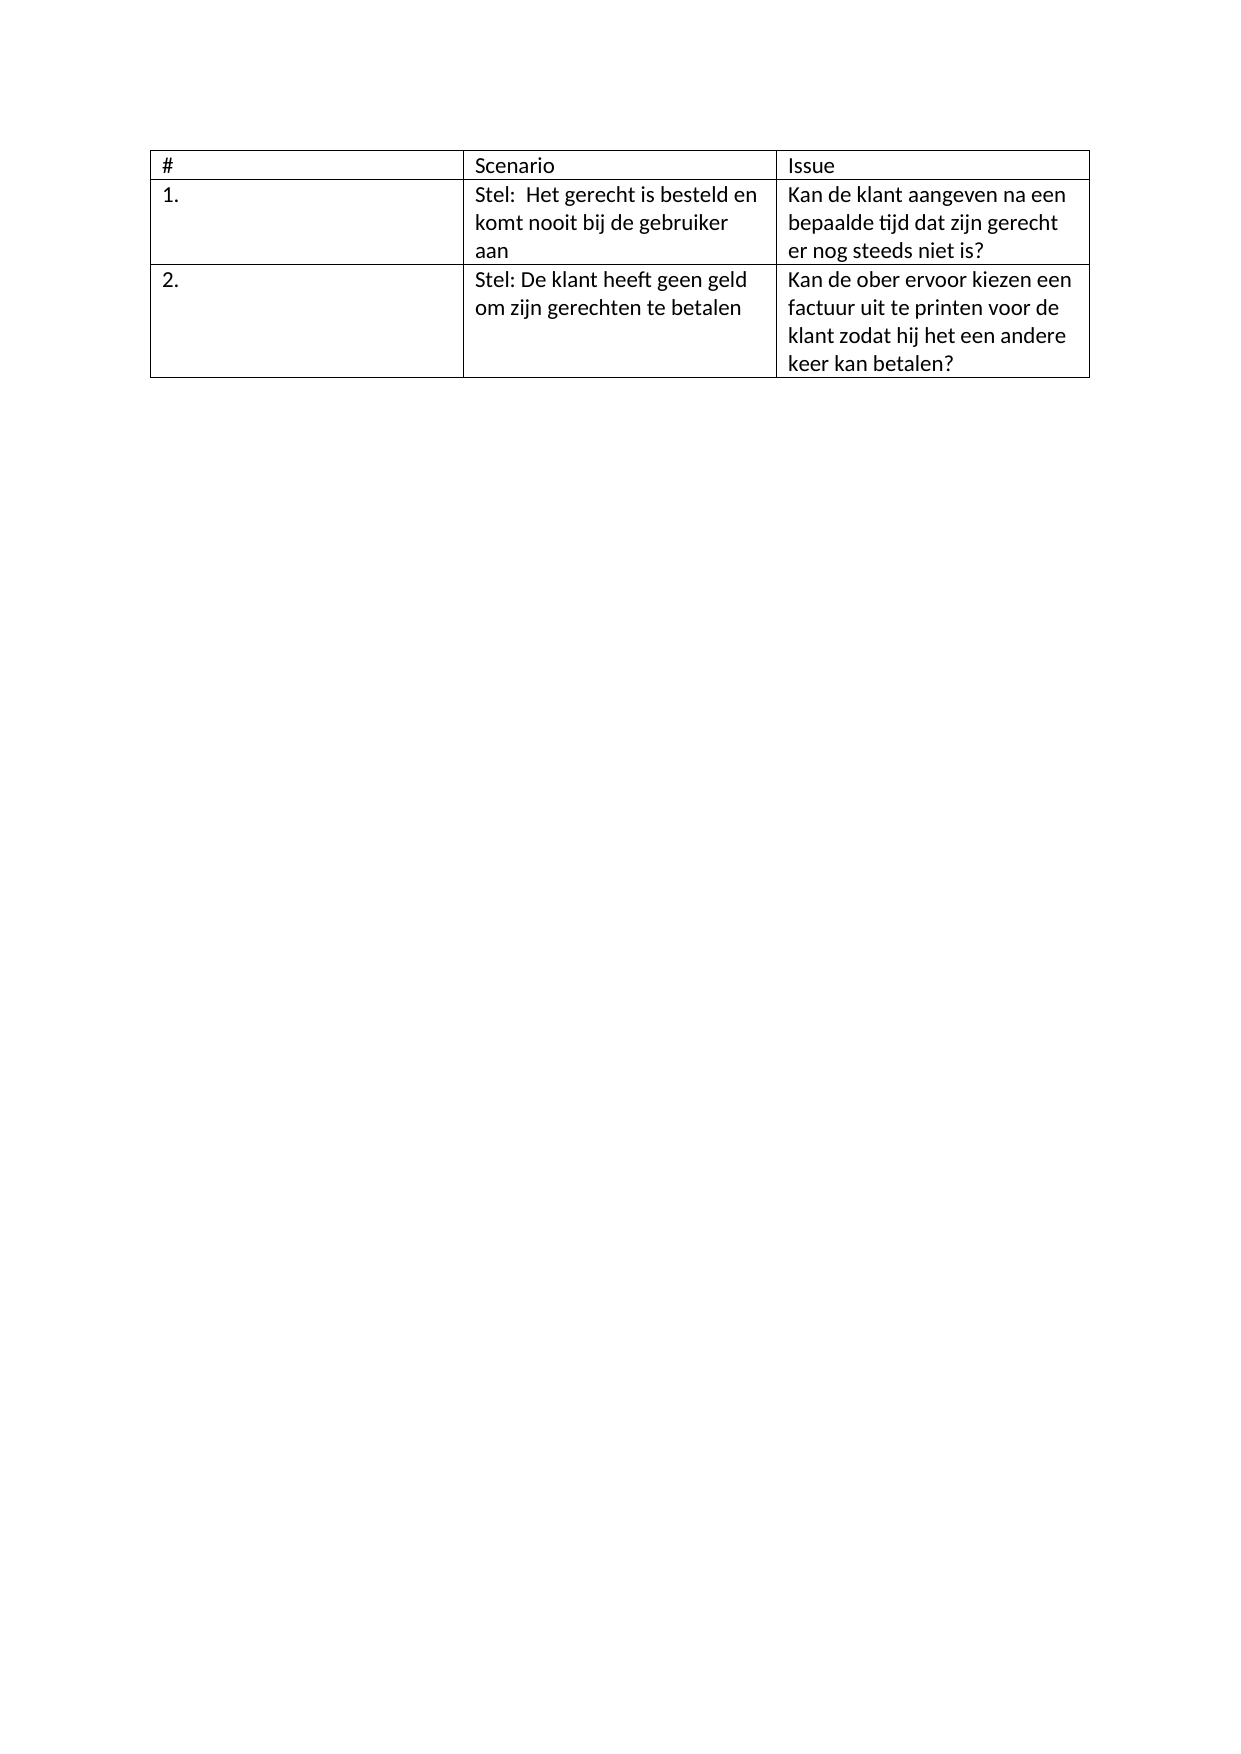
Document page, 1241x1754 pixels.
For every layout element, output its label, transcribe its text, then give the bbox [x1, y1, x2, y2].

table_cell 2. [151, 265, 463, 377]
table_header Issue [777, 151, 1089, 179]
table_header Scenario [464, 151, 776, 179]
table_cell Kan de klant aangeven na een bepaalde tijd dat zijn gerecht er nog steeds niet is? [777, 180, 1089, 264]
table_cell Stel: Het gerecht is besteld en komt nooit bij de gebruiker aan [464, 180, 776, 264]
table_cell Kan de ober ervoor kiezen een factuur uit te printen voor de klant zodat hij het een andere keer kan betalen? [777, 265, 1089, 377]
table_header # [151, 151, 463, 179]
table_cell 1. [151, 180, 463, 264]
table_cell Stel: De klant heeft geen geld om zijn gerechten te betalen [464, 265, 776, 377]
